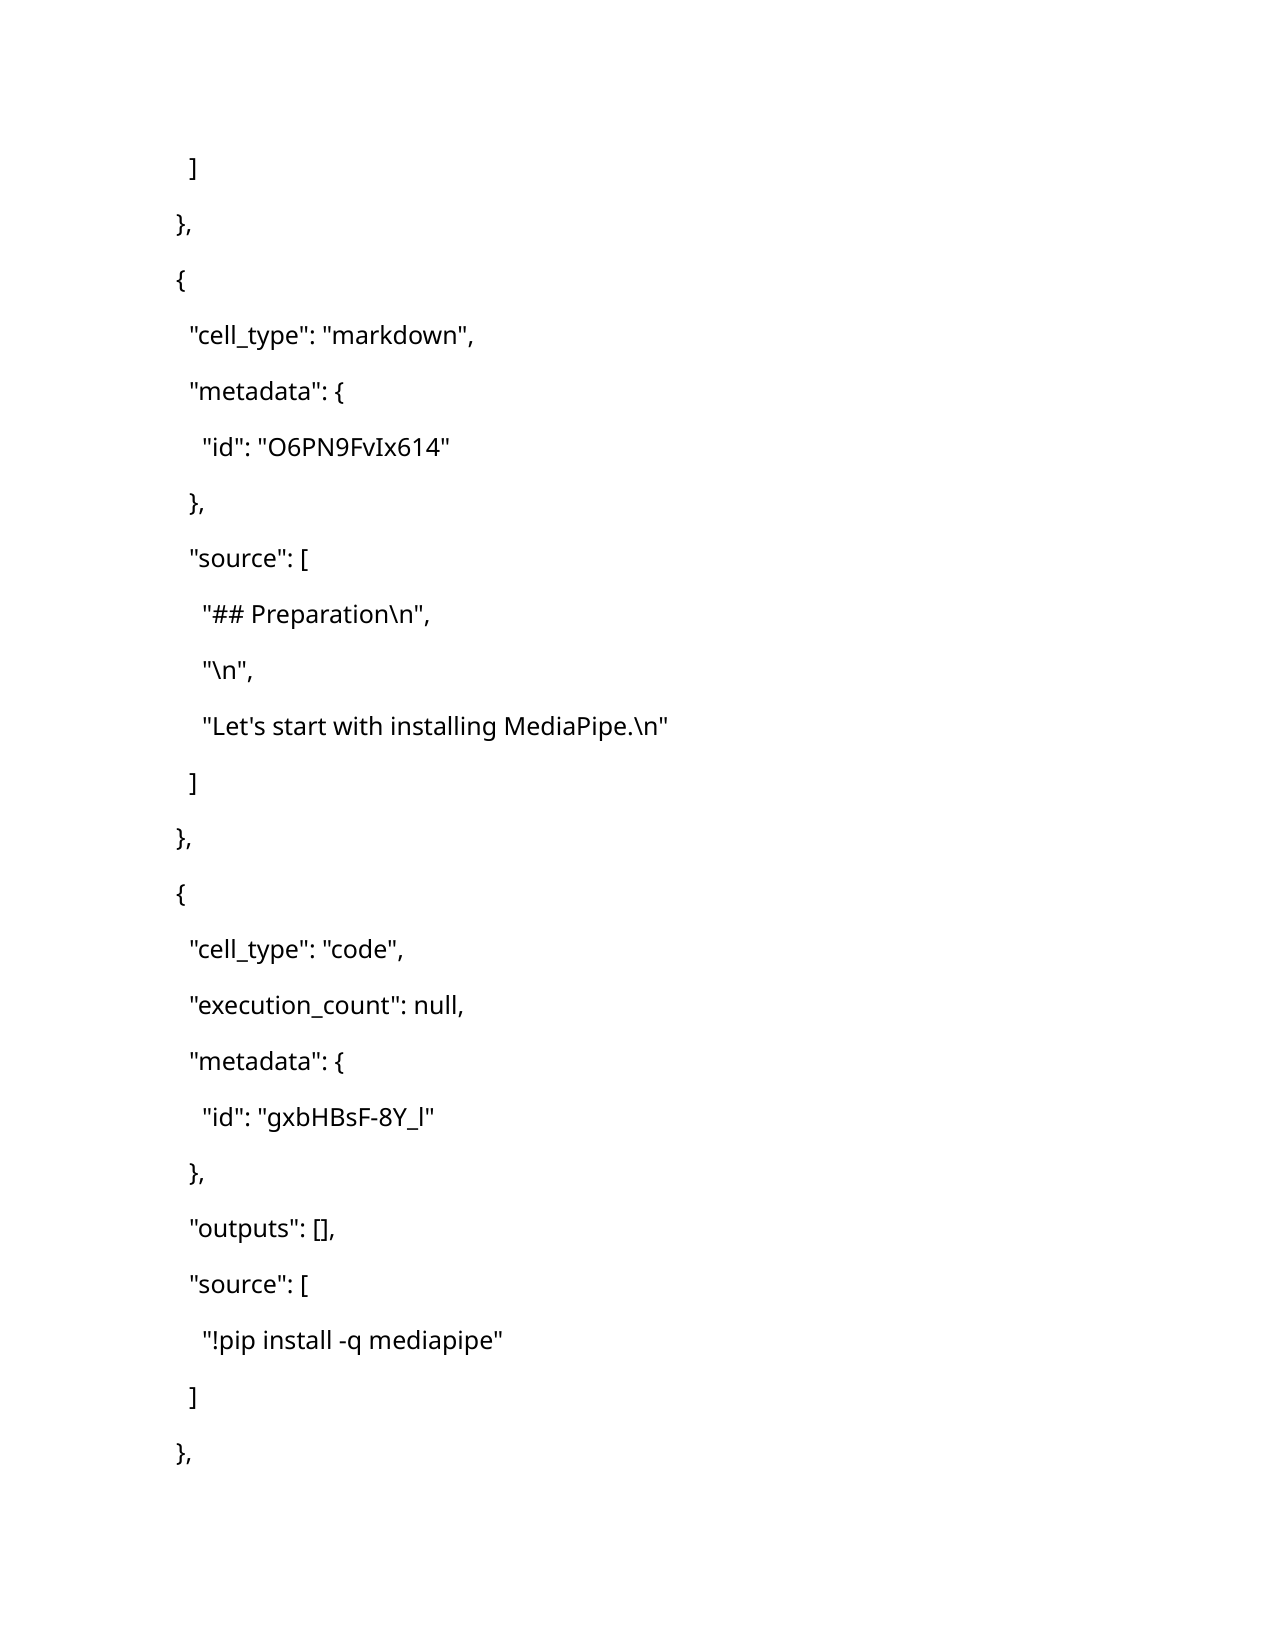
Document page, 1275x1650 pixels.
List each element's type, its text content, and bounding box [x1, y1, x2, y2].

text "id": "O6PN9FvIx614" [150, 429, 1125, 463]
text ] [150, 150, 1125, 184]
text }, [150, 1434, 1125, 1468]
text "## Preparation\n", [150, 597, 1125, 631]
text "outputs": [], [150, 1211, 1125, 1245]
text "metadata": { [150, 373, 1125, 407]
text "source": [ [150, 1267, 1125, 1301]
text ] [150, 1378, 1125, 1412]
text "cell_type": "markdown", [150, 317, 1125, 352]
text "metadata": { [150, 1043, 1125, 1077]
text "id": "gxbHBsF-8Y_l" [150, 1099, 1125, 1133]
text }, [150, 1155, 1125, 1189]
text "Let's start with installing MediaPipe.\n" [150, 708, 1125, 742]
text "cell_type": "code", [150, 932, 1125, 966]
text { [150, 876, 1125, 910]
text "\n", [150, 652, 1125, 687]
text "execution_count": null, [150, 987, 1125, 1022]
text }, [150, 206, 1125, 240]
text }, [150, 485, 1125, 519]
text "!pip install -q mediapipe" [150, 1322, 1125, 1357]
text { [150, 262, 1125, 296]
text }, [150, 820, 1125, 854]
text ] [150, 764, 1125, 798]
text "source": [ [150, 541, 1125, 575]
